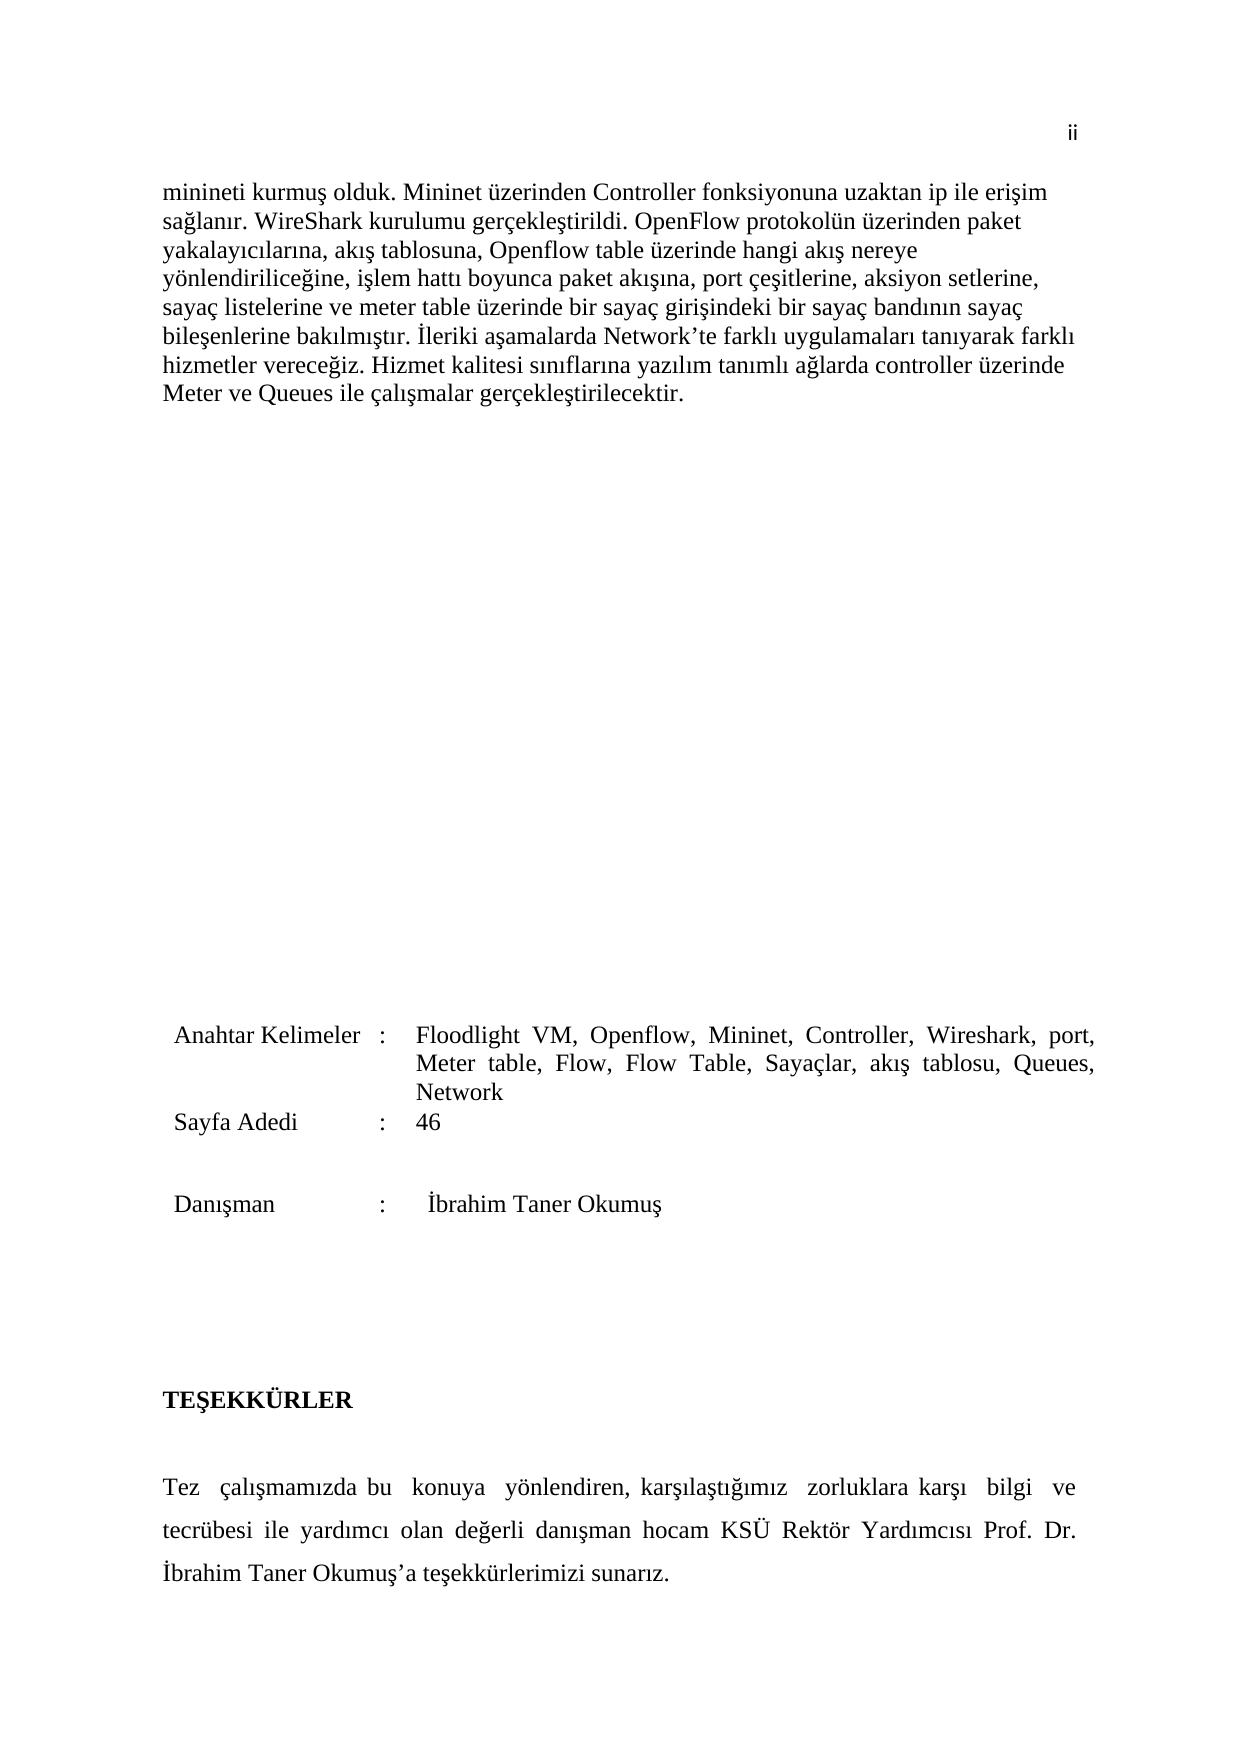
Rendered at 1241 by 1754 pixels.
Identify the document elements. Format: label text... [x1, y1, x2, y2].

table_cell : [375, 1189, 416, 1256]
table_cell Sayfa Adedi [156, 1108, 375, 1189]
table_cell 46 [416, 1108, 1107, 1189]
text TEŞEKKÜRLER [162, 1385, 1078, 1414]
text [162, 177, 1078, 407]
table_cell : [375, 1108, 416, 1189]
table_cell İbrahim Taner Okumuş [416, 1189, 1107, 1256]
table_header Anahtar Kelimeler [156, 1020, 375, 1107]
table_cell Danışman [156, 1189, 375, 1256]
table_header Floodlight VM, Openflow, Mininet, Controller, Wireshark, port, Meter table, Flow, Flow Table, Sayaçlar, akış tablosu, Queues, Network [416, 1020, 1107, 1107]
text Tez çalışmamızda bu konuya yönlendiren, karşılaştığımız zorluklara karşı bilgi ve tecrübesi ile yardımcı olan değerli danışman hocam KSÜ Rektör Yardımcısı Prof. Dr. İbrahim Taner Okumuş’a teşekkürlerimizi sunarız. [162, 1472, 1078, 1587]
table_header : [375, 1020, 416, 1107]
